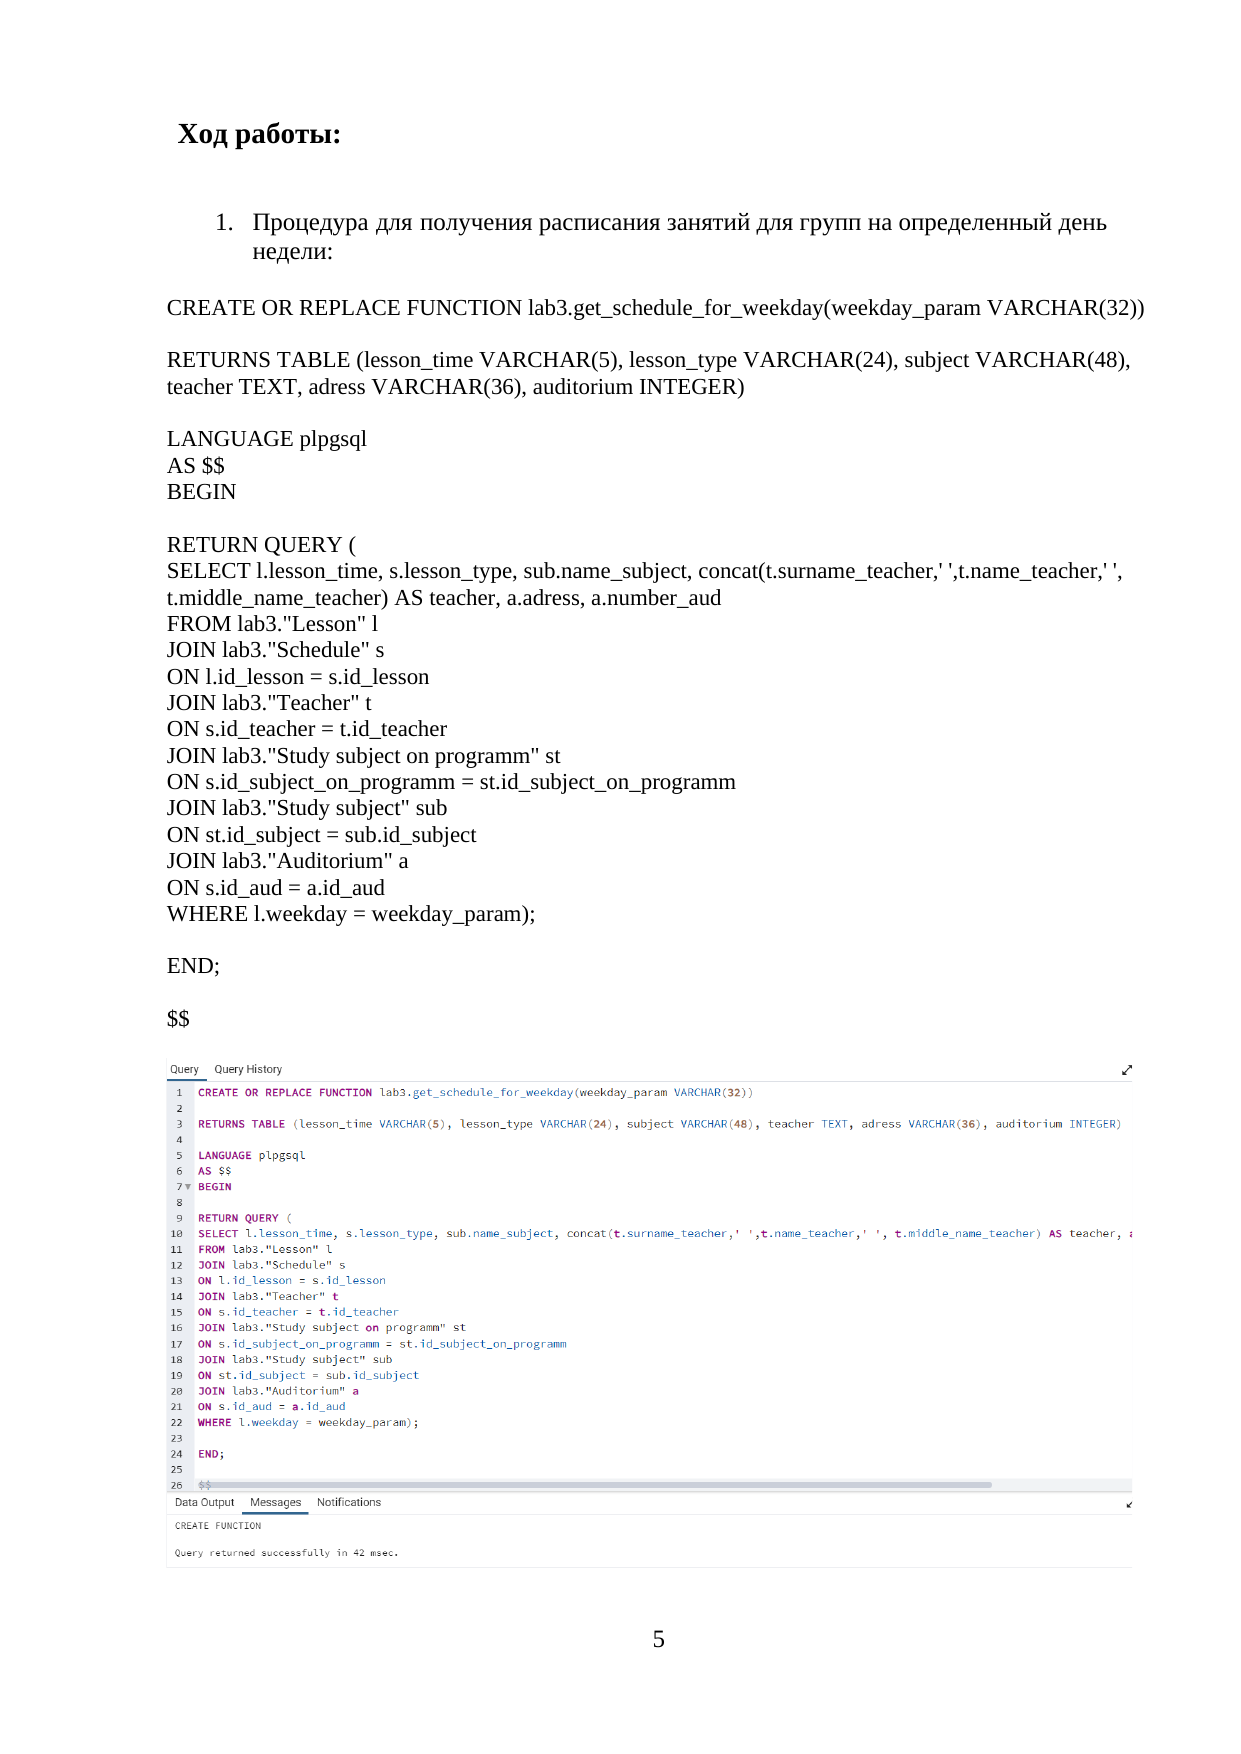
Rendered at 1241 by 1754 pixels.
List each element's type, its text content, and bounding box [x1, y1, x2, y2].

text RETURN QUERY ( [167, 531, 1163, 557]
list Процедура для получения расписания занятий для групп на определенный день недели: [215, 207, 1151, 265]
text ON s.id_aud = a.id_aud [167, 873, 1163, 900]
text RETURNS TABLE (lesson_time VARCHAR(5), lesson_type VARCHAR(24), subject VARCHAR(48), teacher TEXT, adress VARCHAR(36), auditorium INTEGER) [167, 346, 1163, 399]
text ON s.id_teacher = t.id_teacher [167, 715, 1163, 742]
subtitle Ход работы: [177, 116, 1163, 150]
text $$ [167, 1005, 1163, 1032]
text ON st.id_subject = sub.id_subject [167, 821, 1163, 847]
text CREATE OR REPLACE FUNCTION lab3.get_schedule_for_weekday(weekday_param VARCHAR(32)) [167, 294, 1163, 320]
text WHERE l.weekday = weekday_param); [167, 900, 1163, 926]
text JOIN lab3."Study subject on programm" st [167, 742, 1163, 768]
text BEGIN [167, 478, 1163, 504]
picture [166, 1058, 1133, 1568]
text FROM lab3."Lesson" l [167, 610, 1163, 636]
text ON s.id_subject_on_programm = st.id_subject_on_programm [167, 768, 1163, 794]
text JOIN lab3."Schedule" s [167, 636, 1163, 663]
text AS $$ [167, 452, 1163, 478]
text END; [167, 953, 1163, 979]
text JOIN lab3."Study subject" sub [167, 794, 1163, 821]
text JOIN lab3."Teacher" t [167, 689, 1163, 715]
text SELECT l.lesson_time, s.lesson_type, sub.name_subject, concat(t.surname_teacher,' ',t.name_teacher,' ', t.middle_name_teacher) AS teacher, a.adress, a.number_aud [167, 557, 1163, 610]
text LANGUAGE plpgsql [167, 426, 1163, 452]
text JOIN lab3."Auditorium" a [167, 847, 1163, 873]
text ON l.id_lesson = s.id_lesson [167, 663, 1163, 689]
